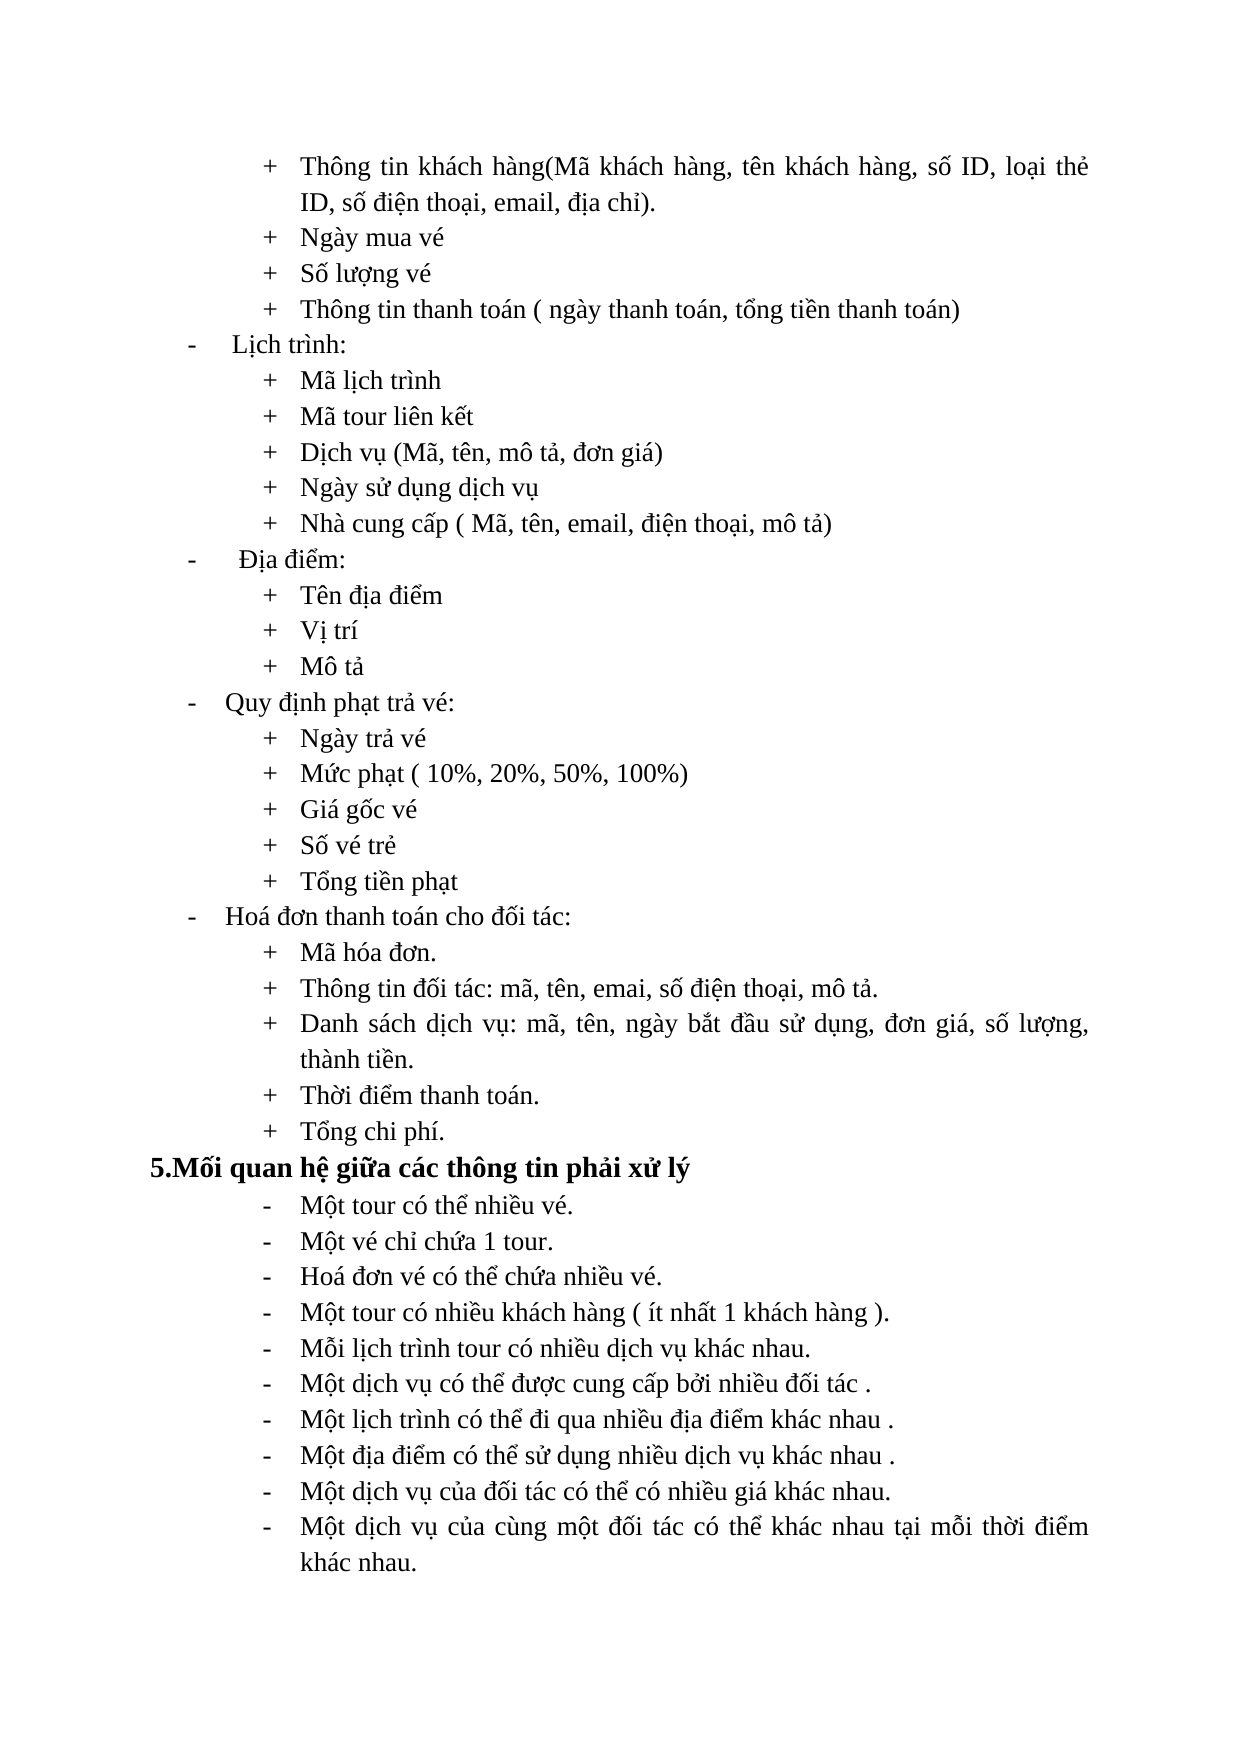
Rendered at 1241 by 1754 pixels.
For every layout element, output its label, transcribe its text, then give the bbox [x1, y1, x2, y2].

list Tên địa điểm [262, 579, 1090, 610]
list Tổng tiền phạt [262, 864, 1090, 896]
subtitle 5.Mối quan hệ giữa các thông tin phải xử lý [150, 1150, 1090, 1184]
list Một địa điểm có thể sử dụng nhiều dịch vụ khác nhau . [262, 1439, 1090, 1470]
list Một tour có nhiều khách hàng ( ít nhất 1 khách hàng ). [262, 1296, 1090, 1327]
list Hoá đơn vé có thể chứa nhiều vé. [262, 1260, 1090, 1292]
list Mã tour liên kết [262, 400, 1090, 431]
list Một tour có thể nhiều vé. [262, 1189, 1090, 1220]
list Mã hóa đơn. [262, 936, 1090, 967]
list Mỗi lịch trình tour có nhiều dịch vụ khác nhau. [262, 1332, 1090, 1363]
list Một dịch vụ của cùng một đối tác có thể khác nhau tại mỗi thời điểm khác nhau. [262, 1511, 1090, 1577]
list Danh sách dịch vụ: mã, tên, ngày bắt đầu sử dụng, đơn giá, số lượng, thành tiền. [262, 1007, 1090, 1074]
list Nhà cung cấp ( Mã, tên, email, điện thoại, mô tả) [262, 507, 1090, 538]
list Thông tin đối tác: mã, tên, emai, số điện thoại, mô tả. [262, 972, 1090, 1003]
list Một lịch trình có thể đi qua nhiều địa điểm khác nhau . [262, 1403, 1090, 1434]
list Mô tả [262, 650, 1090, 681]
list Một dịch vụ có thể được cung cấp bởi nhiều đối tác . [262, 1368, 1090, 1399]
list Thông tin khách hàng(Mã khách hàng, tên khách hàng, số ID, loại thẻ ID, số điện thoại, email, địa chỉ). [262, 150, 1090, 217]
list Tổng chi phí. [262, 1115, 1090, 1146]
list Lịch trình: [187, 329, 1090, 360]
list Vị trí [262, 614, 1090, 646]
list Một dịch vụ của đối tác có thể có nhiều giá khác nhau. [262, 1475, 1090, 1506]
list Ngày trả vé [262, 722, 1090, 753]
list Quy định phạt trả vé: [187, 686, 1090, 717]
list Dịch vụ (Mã, tên, mô tả, đơn giá) [262, 436, 1090, 467]
list Số lượng vé [262, 257, 1090, 288]
list Địa điểm: [187, 543, 1090, 574]
list Mức phạt ( 10%, 20%, 50%, 100%) [262, 757, 1090, 788]
list Ngày mua vé [262, 221, 1090, 253]
list Số vé trẻ [262, 829, 1090, 860]
list Giá gốc vé [262, 793, 1090, 824]
list Thời điểm thanh toán. [262, 1079, 1090, 1110]
list Mã lịch trình [262, 364, 1090, 396]
list Ngày sử dụng dịch vụ [262, 472, 1090, 503]
list Thông tin thanh toán ( ngày thanh toán, tổng tiền thanh toán) [262, 293, 1090, 324]
list Một vé chỉ chứa 1 tour. [262, 1225, 1090, 1256]
list Hoá đơn thanh toán cho đối tác: [187, 900, 1090, 931]
